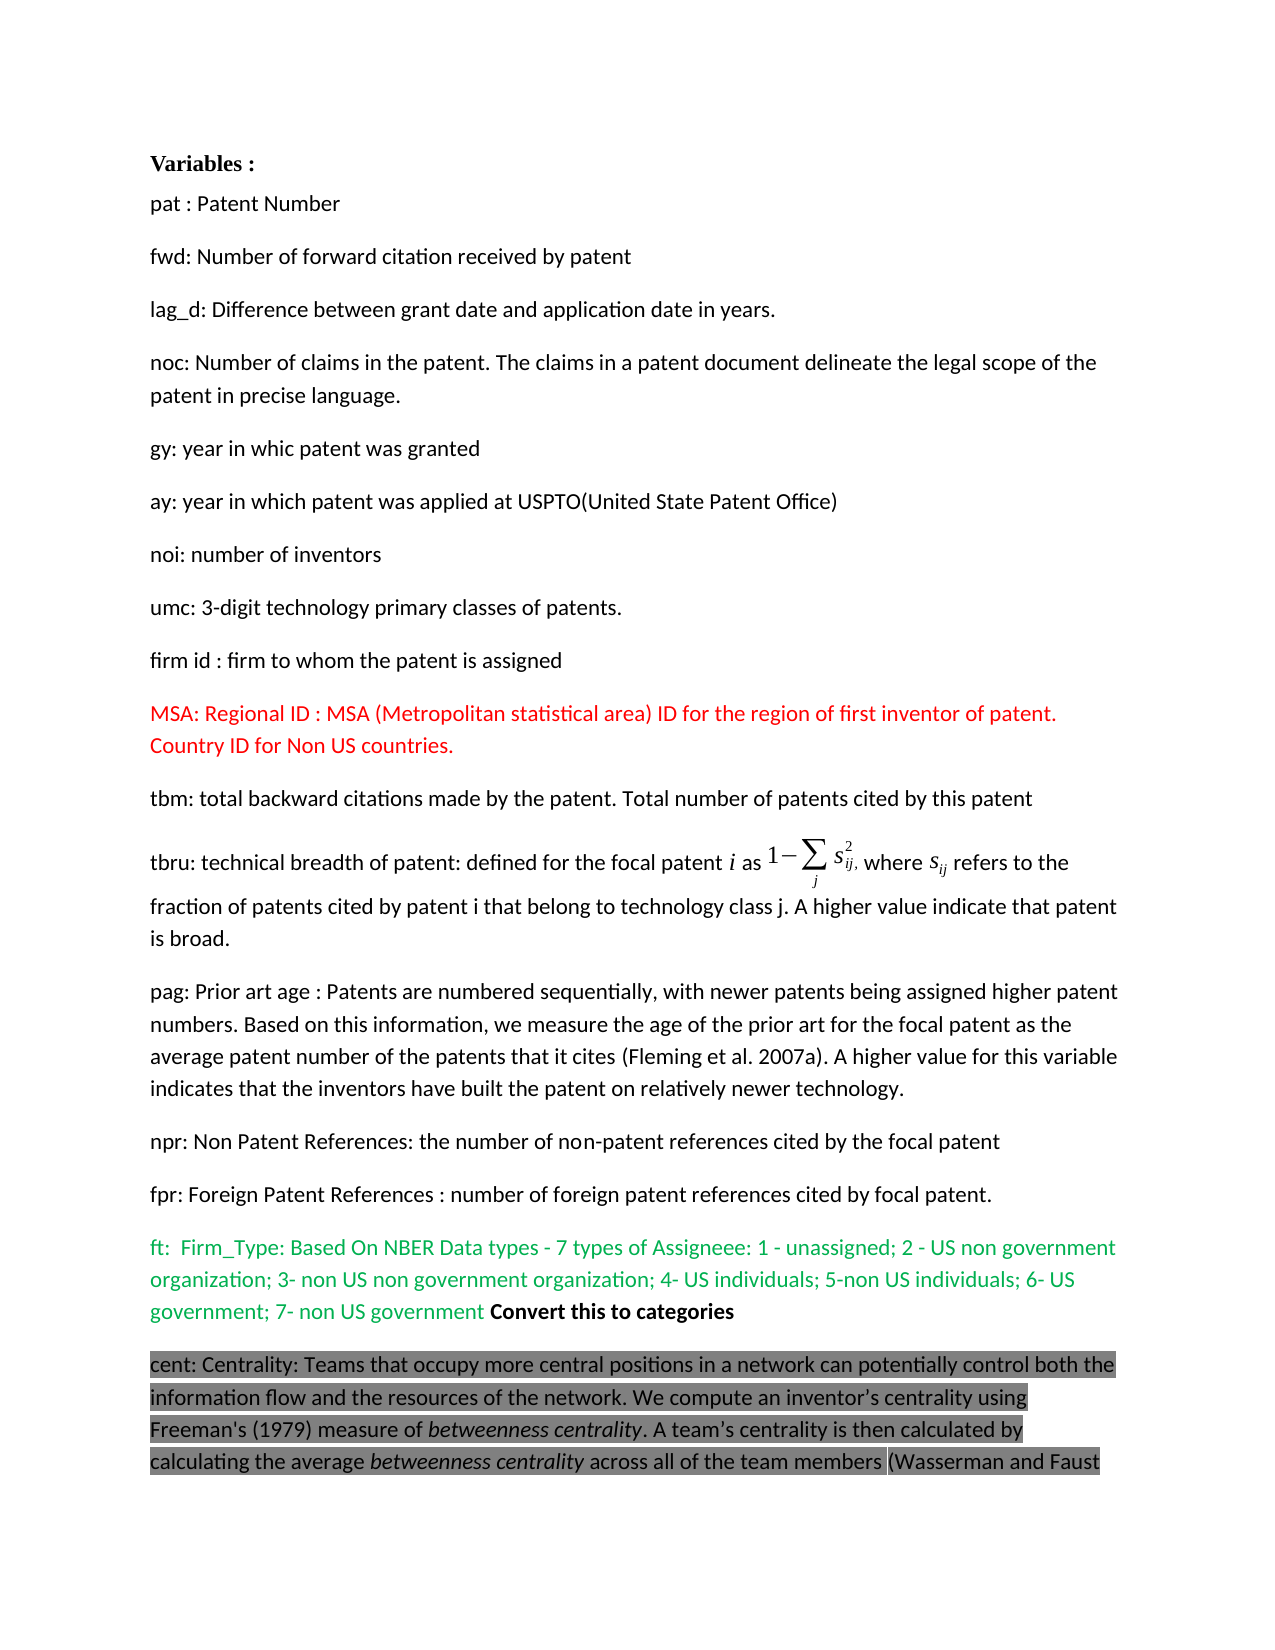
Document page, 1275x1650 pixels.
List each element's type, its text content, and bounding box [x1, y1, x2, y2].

text tbm: total backward citations made by the patent. Total number of patents cited by this patent [150, 784, 1125, 812]
text npr: Non Patent References: the number of non-patent references cited by the focal patent [150, 1127, 1125, 1155]
text fpr: Foreign Patent References : number of foreign patent references cited by focal patent. [150, 1180, 1125, 1208]
text lag_d: Difference between grant date and application date in years. [150, 296, 1125, 323]
subtitle Variables : [150, 150, 1125, 176]
text MSA: Regional ID : MSA (Metropolitan statistical area) ID for the region of first inventor of patent. Country ID for Non US countries. [150, 699, 1125, 759]
text ft: Firm_Type: Based On NBER Data types - 7 types of Assigneee: 1 - unassigned; 2 - US non government organization; 3- non US non government organization; 4- US individuals; 5-non US individuals; 6- US government; 7- non US government Convert this to categories [150, 1233, 1125, 1326]
text noi: number of inventors [150, 540, 1125, 568]
text pag: Prior art age : Patents are numbered sequentially, with newer patents being assigned higher patent numbers. Based on this information, we measure the age of the prior art for the focal patent as the average patent number of the patents that it cites (Fleming et al. 2007a). A higher value for this variable indicates that the inventors have built the patent on relatively newer technology. [150, 977, 1125, 1102]
text pat : Patent Number [150, 189, 1125, 217]
text tbru: technical breadth of patent: defined for the focal patent as where refers to the fraction of patents cited by patent i that belong to technology class j. A higher value indicate that patent is broad. [150, 837, 1125, 952]
text firm id : firm to whom the patent is assigned [150, 646, 1125, 674]
text gy: year in whic patent was granted [150, 434, 1125, 462]
text noc: Number of claims in the patent. The claims in a patent document delineate the legal scope of the patent in precise language. [150, 348, 1125, 409]
text ay: year in which patent was applied at USPTO(United State Patent Office) [150, 487, 1125, 515]
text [150, 1351, 1125, 1475]
text fwd: Number of forward citation received by patent [150, 242, 1125, 271]
text umc: 3-digit technology primary classes of patents. [150, 593, 1125, 621]
